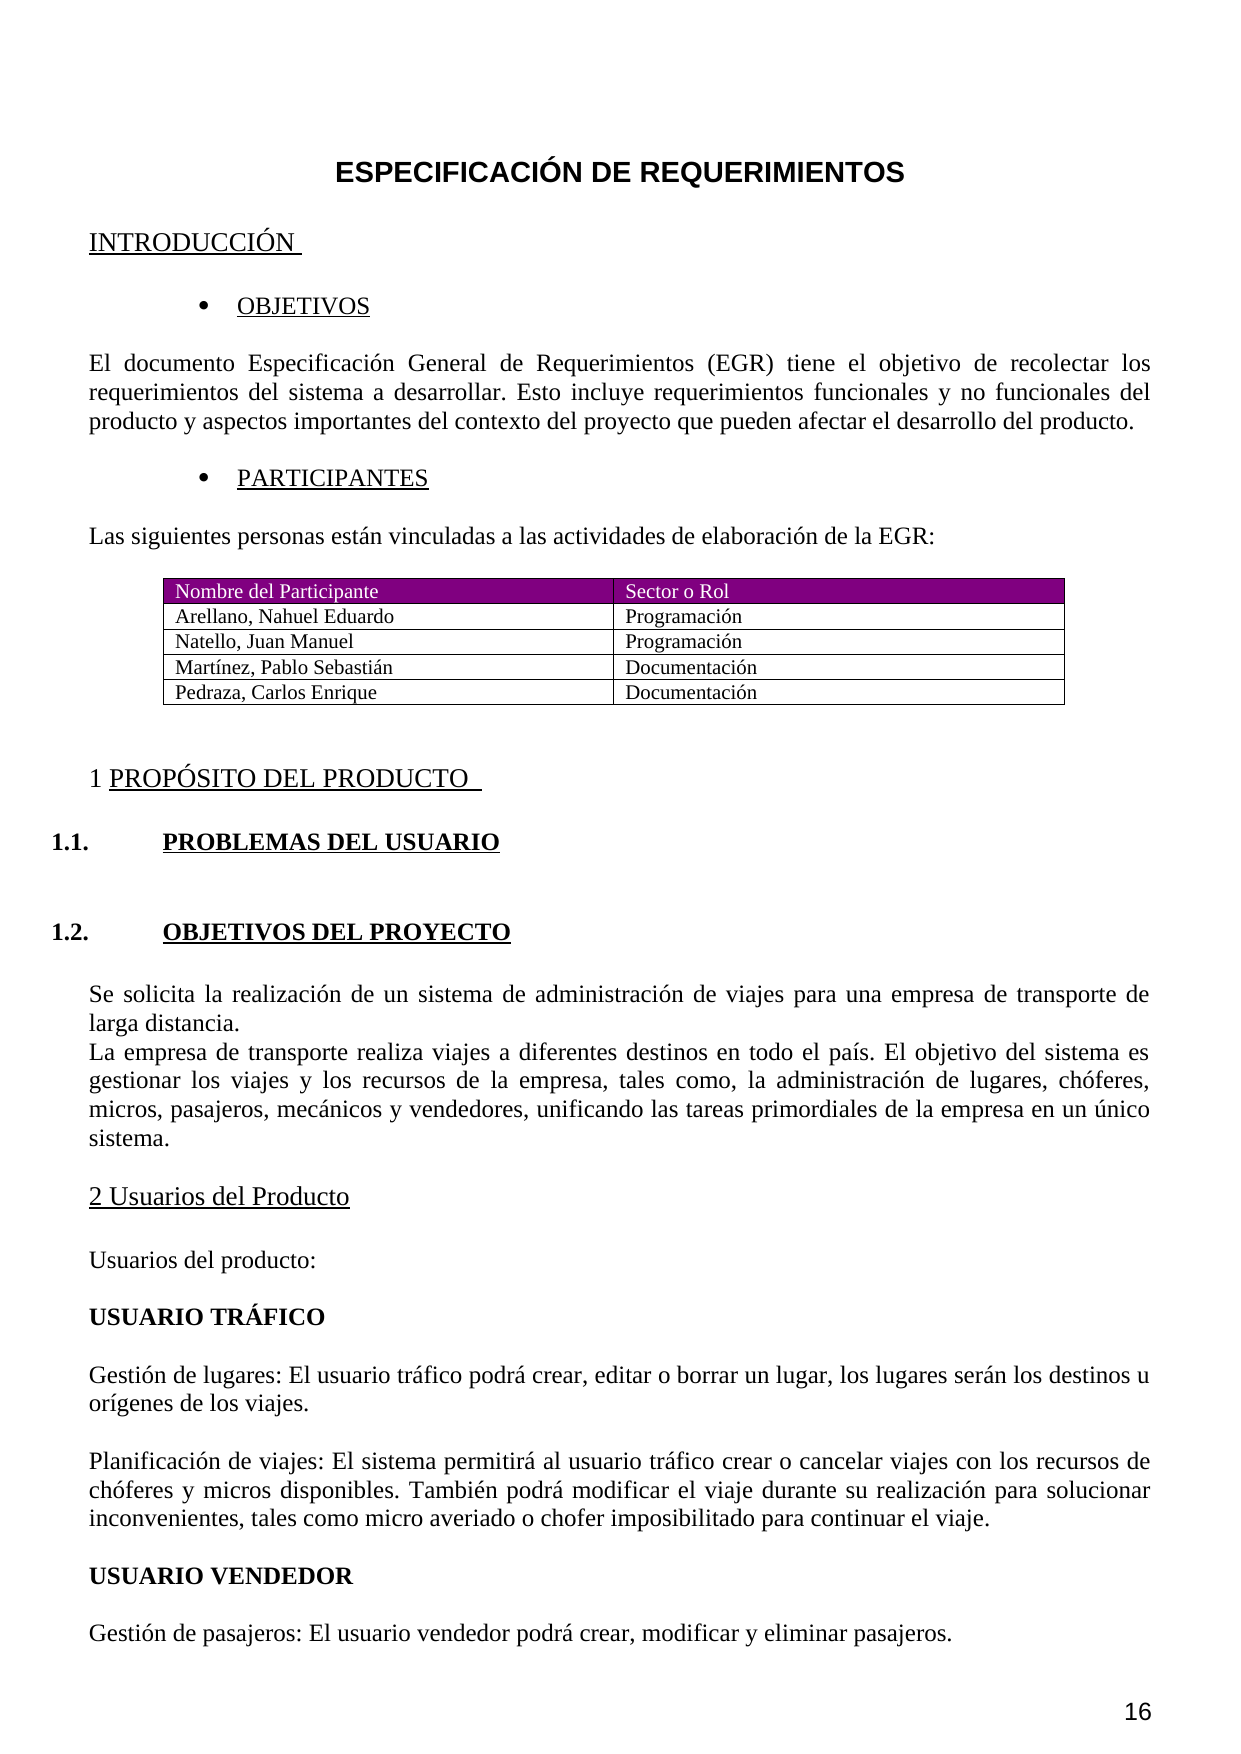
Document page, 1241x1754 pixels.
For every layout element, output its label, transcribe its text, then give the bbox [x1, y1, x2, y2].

table_cell Documentación [614, 655, 1064, 679]
text La empresa de transporte realiza viajes a diferentes destinos en todo el país. El objetivo del sistema es gestionar los viajes y los recursos de la empresa, tales como, la administración de lugares, chóferes, micros, pasajeros, mecánicos y vendedores, unificando las tareas primordiales de la empresa en un único sistema. [89, 1037, 1152, 1152]
subtitle 1 PROPÓSITO DEL PRODUCTO [89, 762, 1152, 793]
table_cell Programación [614, 630, 1064, 653]
table_header Nombre del Participante [164, 579, 613, 603]
text Gestión de lugares: El usuario tráfico podrá crear, editar o borrar un lugar, los lugares serán los destinos u orígenes de los viajes. [89, 1360, 1152, 1417]
subtitle INTRODUCCIÓN [89, 226, 1152, 257]
subtitle PROBLEMAS DEL USUARIO [51, 827, 1152, 856]
text Las siguientes personas están vinculadas a las actividades de elaboración de la EGR: [89, 521, 1152, 549]
table_cell Programación [614, 604, 1064, 628]
subtitle ESPECIFICACIÓN DE REQUERIMIENTOS [89, 155, 1152, 188]
text Usuarios del producto: [89, 1245, 1152, 1273]
table_cell Pedraza, Carlos Enrique [164, 680, 613, 704]
text USUARIO TRÁFICO [89, 1302, 1152, 1331]
table_cell Natello, Juan Manuel [164, 630, 613, 653]
text Planificación de viajes: El sistema permitirá al usuario tráfico crear o cancelar viajes con los recursos de chóferes y micros disponibles. También podrá modificar el viaje durante su realización para solucionar inconvenientes, tales como micro averiado o chofer imposibilitado para continuar el viaje. [89, 1446, 1152, 1532]
text Gestión de pasajeros: El usuario vendedor podrá crear, modificar y eliminar pasajeros. [89, 1618, 1152, 1647]
text El documento Especificación General de Requerimientos (EGR) tiene el objetivo de recolectar los requerimientos del sistema a desarrollar. Esto incluye requerimientos funcionales y no funcionales del producto y aspectos importantes del contexto del proyecto que pueden afectar el desarrollo del producto. [89, 348, 1152, 434]
subtitle 2 Usuarios del Producto [89, 1180, 1152, 1211]
table_cell Arellano, Nahuel Eduardo [164, 604, 613, 628]
text USUARIO VENDEDOR [89, 1561, 1152, 1590]
list OBJETIVOS [199, 291, 1152, 319]
list PARTICIPANTES [199, 463, 1152, 492]
table_header Sector o Rol [614, 579, 1064, 603]
subtitle OBJETIVOS DEL PROYECTO [51, 917, 1152, 946]
table_cell Documentación [614, 680, 1064, 704]
text Se solicita la realización de un sistema de administración de viajes para una empresa de transporte de larga distancia. [89, 979, 1152, 1037]
table_cell Martínez, Pablo Sebastián [164, 655, 613, 679]
